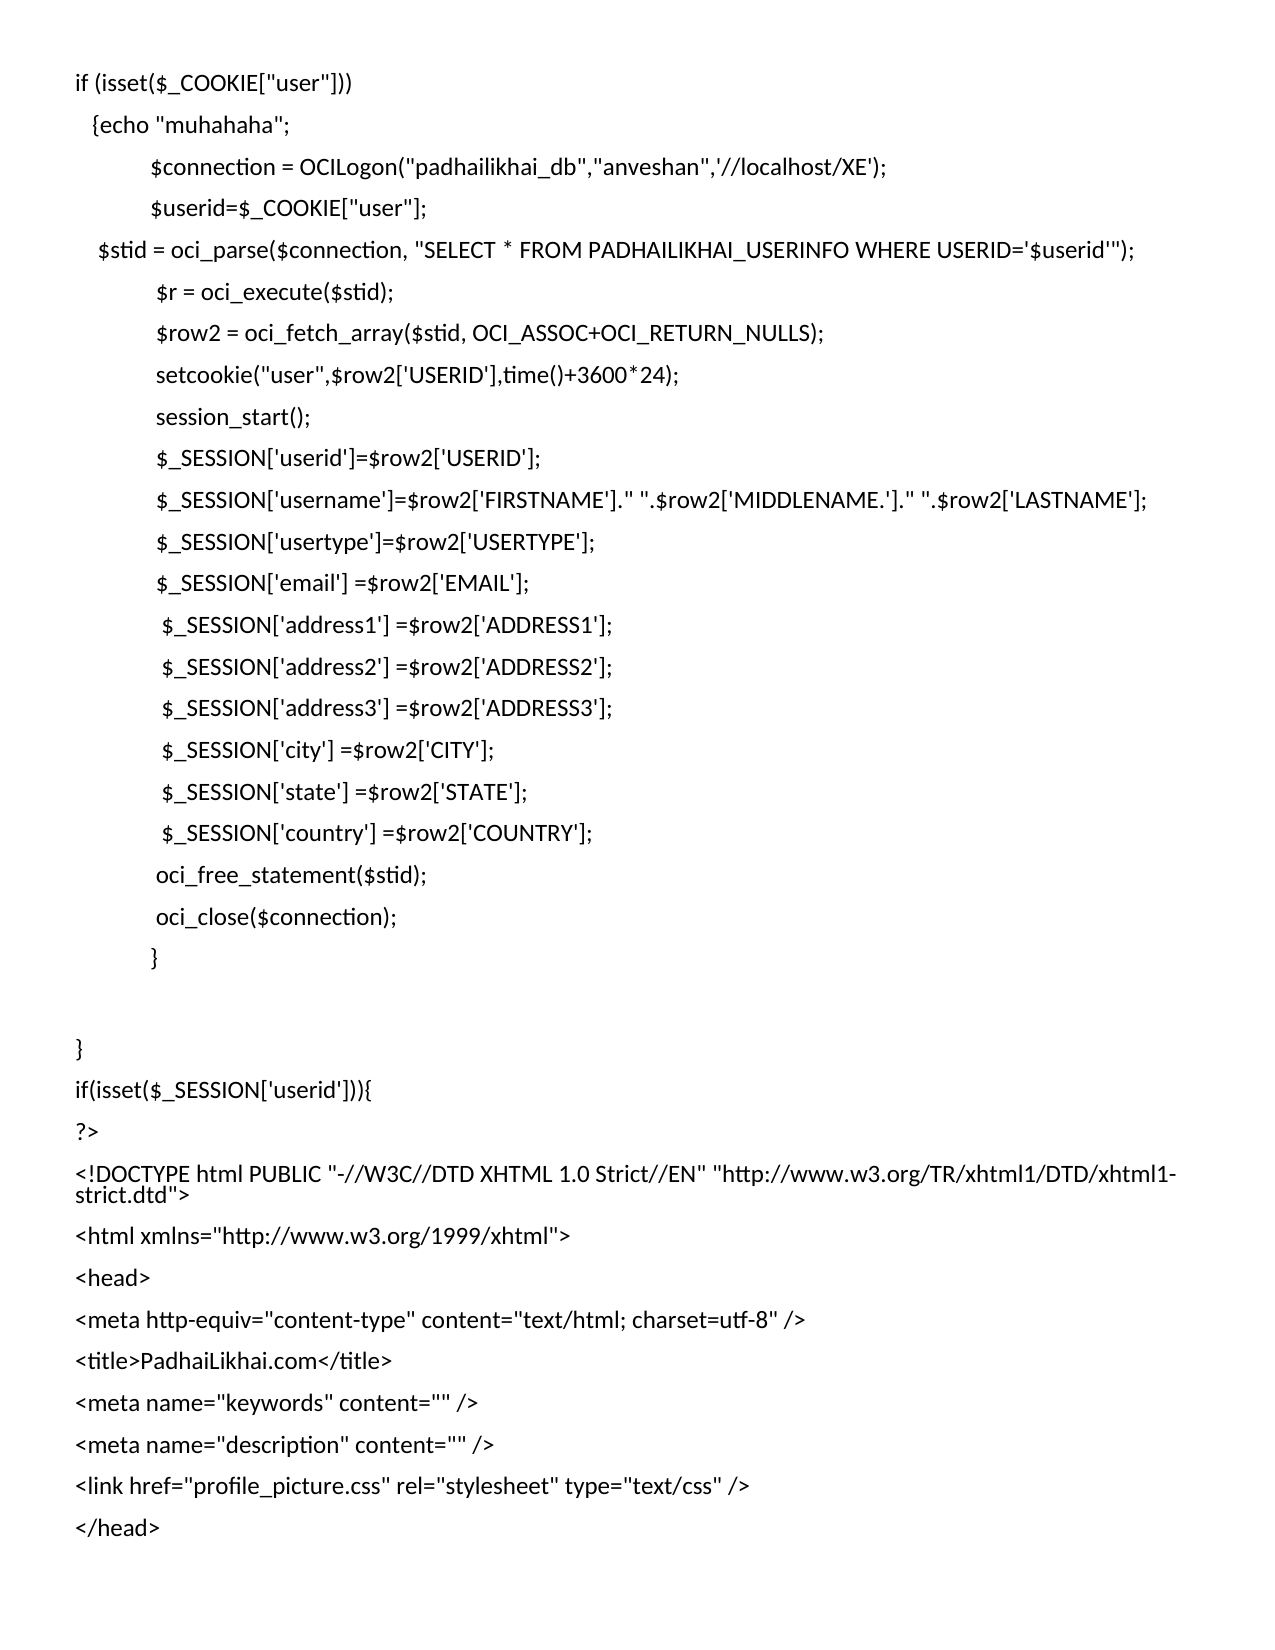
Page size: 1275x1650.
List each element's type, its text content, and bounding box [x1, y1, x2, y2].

text $_SESSION['userid']=$row2['USERID']; [75, 450, 1200, 471]
text $stid = oci_parse($connection, "SELECT * FROM PADHAILIKHAI_USERINFO WHERE USERID='$userid'"); [75, 242, 1200, 262]
text if (isset($_COOKIE["user"])) [75, 75, 1200, 96]
text <link href="profile_picture.css" rel="stylesheet" type="text/css" /> [75, 1478, 1200, 1499]
text {echo "muhahaha"; [75, 117, 1200, 137]
text <meta name="description" content="" /> [75, 1436, 1200, 1457]
text $_SESSION['email'] =$row2['EMAIL']; [75, 575, 1200, 596]
text $_SESSION['city'] =$row2['CITY']; [75, 742, 314, 762]
text $_SESSION['country'] =$row2['COUNTRY']; [75, 825, 1200, 846]
text <title>PadhaiLikhai.com</title> [75, 1353, 1200, 1374]
text </head> [75, 1520, 1200, 1541]
text <meta name="keywords" content="" /> [75, 1395, 1200, 1416]
text $_SESSION['address3'] =$row2['ADDRESS3']; [75, 700, 1200, 721]
text $row2 = oci_fetch_array($stid, OCI_ASSOC+OCI_RETURN_NULLS); [75, 325, 1200, 346]
text setcookie("user",$row2['USERID'],time()+3600*24); [75, 367, 1200, 387]
text <!DOCTYPE html PUBLIC "-//W3C//DTD XHTML 1.0 Strict//EN" "http://www.w3.org/TR/xhtml1/DTD/xhtml1-strict.dtd"> [75, 1166, 1200, 1207]
text $connection = OCILogon("padhailikhai_db","anveshan",'//localhost/XE'); [75, 158, 1200, 179]
text if(isset($_SESSION['userid'])){ [75, 1082, 1200, 1103]
text $_SESSION['username']=$row2['FIRSTNAME']." ".$row2['MIDDLENAME.']." ".$row2['LASTNAME']; [75, 492, 1200, 512]
text oci_close($connection); [75, 908, 1200, 929]
text $_SESSION['usertype']=$row2['USERTYPE']; [75, 533, 1200, 554]
text $userid=$_COOKIE["user"]; [75, 200, 1200, 221]
text session_start(); [75, 408, 1200, 429]
text $_SESSION['city'] =$row2['CITY']; [305, 742, 1200, 762]
text <head> [75, 1270, 1200, 1291]
text $r = oci_execute($stid); [75, 283, 1200, 304]
text <meta http-equiv="content-type" content="text/html; charset=utf-8" /> [75, 1311, 1200, 1332]
text ?> [75, 1124, 1200, 1145]
text oci_free_statement($stid); [75, 867, 1200, 887]
text $_SESSION['address2'] =$row2['ADDRESS2']; [75, 658, 1200, 679]
text } [75, 1041, 1200, 1061]
text $_SESSION['state'] =$row2['STATE']; [75, 783, 1200, 804]
text } [75, 950, 1200, 971]
text $_SESSION['address1'] =$row2['ADDRESS1']; [75, 617, 1200, 637]
text <html xmlns="http://www.w3.org/1999/xhtml"> [75, 1228, 1200, 1249]
